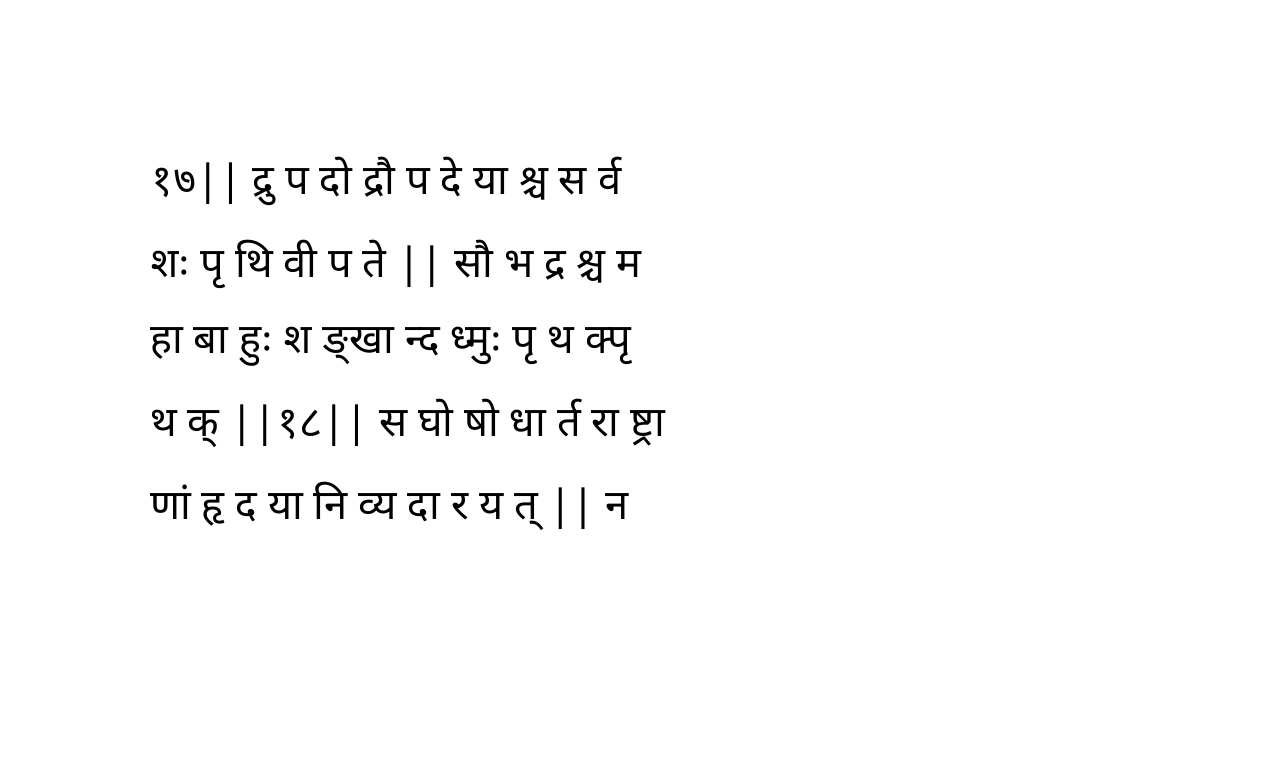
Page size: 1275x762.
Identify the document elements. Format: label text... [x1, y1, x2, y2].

text शः पृ थि वी प ते || सौ भ द्र श्च म [150, 233, 1125, 295]
text हा बा हुः श ङ्खा न्द ध्मुः पृ थ क्पृ [150, 316, 1125, 371]
text थ क् ||१८|| स घो षो धा र्त रा ष्ट्रा [150, 392, 1125, 453]
text १७|| द्रु प दो द्रौ प दे या श्च स र्व [150, 150, 1125, 212]
text णां हृ द या नि व्य दा र य त् || न [150, 475, 1125, 537]
